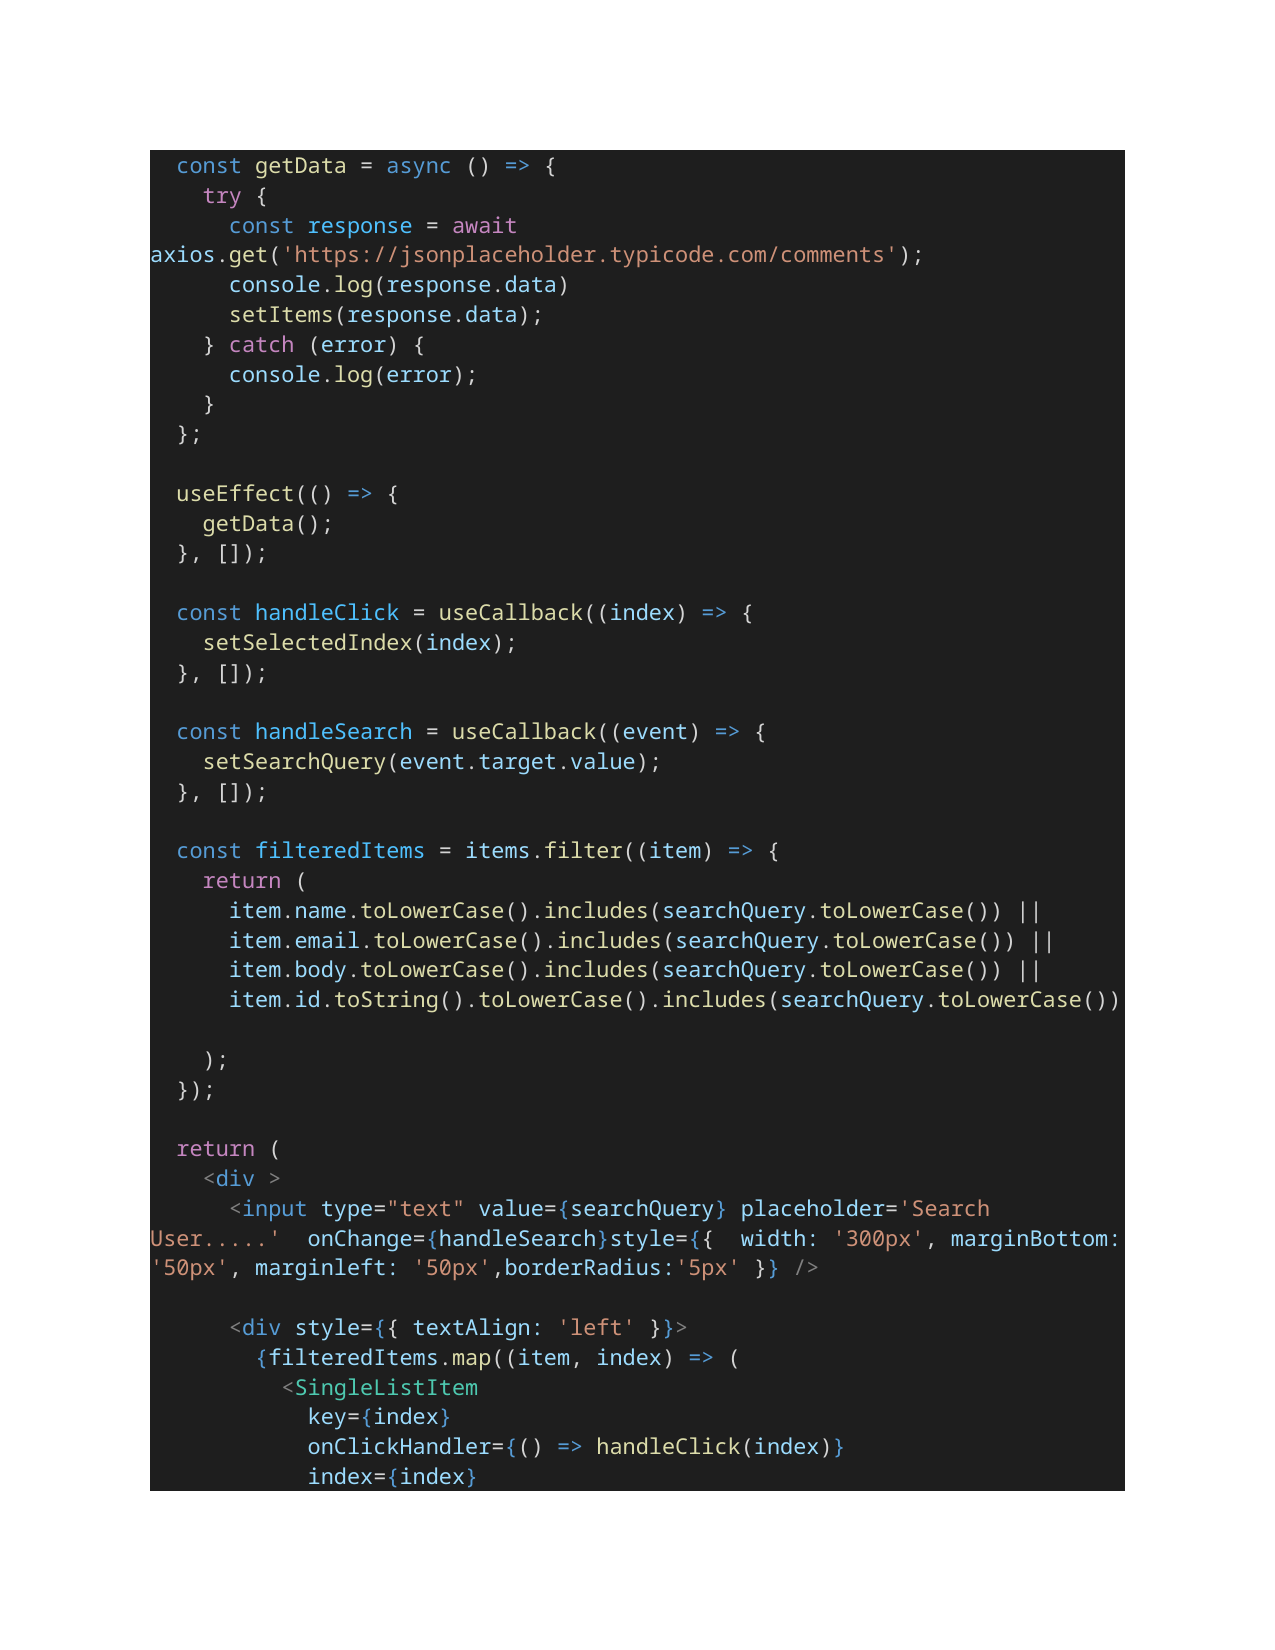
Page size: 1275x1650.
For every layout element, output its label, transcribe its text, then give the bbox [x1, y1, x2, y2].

text <SingleListItem [150, 1371, 1125, 1401]
text }, []); [150, 537, 1125, 567]
text const response = await axios.get('https://jsonplaceholder.typicode.com/comments'); [150, 209, 1125, 269]
text {filteredItems.map((item, index) => ( [150, 1342, 1125, 1371]
text const handleSearch = useCallback((event) => { [150, 716, 1125, 746]
text setSearchQuery(event.target.value); [150, 746, 1125, 776]
text return ( [150, 865, 1125, 895]
text item.name.toLowerCase().includes(searchQuery.toLowerCase()) || [150, 895, 1125, 924]
text ); [150, 1044, 1125, 1073]
text }, []); [150, 776, 1125, 805]
text }, []); [150, 656, 1125, 686]
text try { [150, 180, 1125, 209]
text useEffect(() => { [150, 478, 1125, 507]
text getData(); [150, 507, 1125, 537]
text const handleClick = useCallback((index) => { [150, 597, 1125, 627]
text setSelectedIndex(index); [150, 627, 1125, 656]
text console.log(error); [150, 358, 1125, 388]
text <div style={{ textAlign: 'left' }}> [150, 1312, 1125, 1342]
text <div > [150, 1163, 1125, 1193]
text const getData = async () => { [150, 150, 1125, 180]
text item.email.toLowerCase().includes(searchQuery.toLowerCase()) || [150, 924, 1125, 954]
text return ( [150, 1133, 1125, 1163]
text item.id.toString().toLowerCase().includes(searchQuery.toLowerCase()) [150, 984, 1125, 1014]
text } [150, 388, 1125, 418]
text const filteredItems = items.filter((item) => { [150, 835, 1125, 865]
text key={index} [150, 1401, 1125, 1431]
text }; [150, 418, 1125, 448]
text console.log(response.data) [150, 269, 1125, 299]
text <input type="text" value={searchQuery} placeholder='Search User.....' onChange={handleSearch}style={{ width: '300px', marginBottom: '50px', marginleft: '50px',borderRadius:'5px' }} /> [150, 1193, 1125, 1282]
text }); [150, 1073, 1125, 1103]
text setItems(response.data); [150, 299, 1125, 329]
text index={index} [150, 1461, 1125, 1491]
text } catch (error) { [150, 329, 1125, 358]
text item.body.toLowerCase().includes(searchQuery.toLowerCase()) || [150, 954, 1125, 984]
text onClickHandler={() => handleClick(index)} [150, 1431, 1125, 1461]
